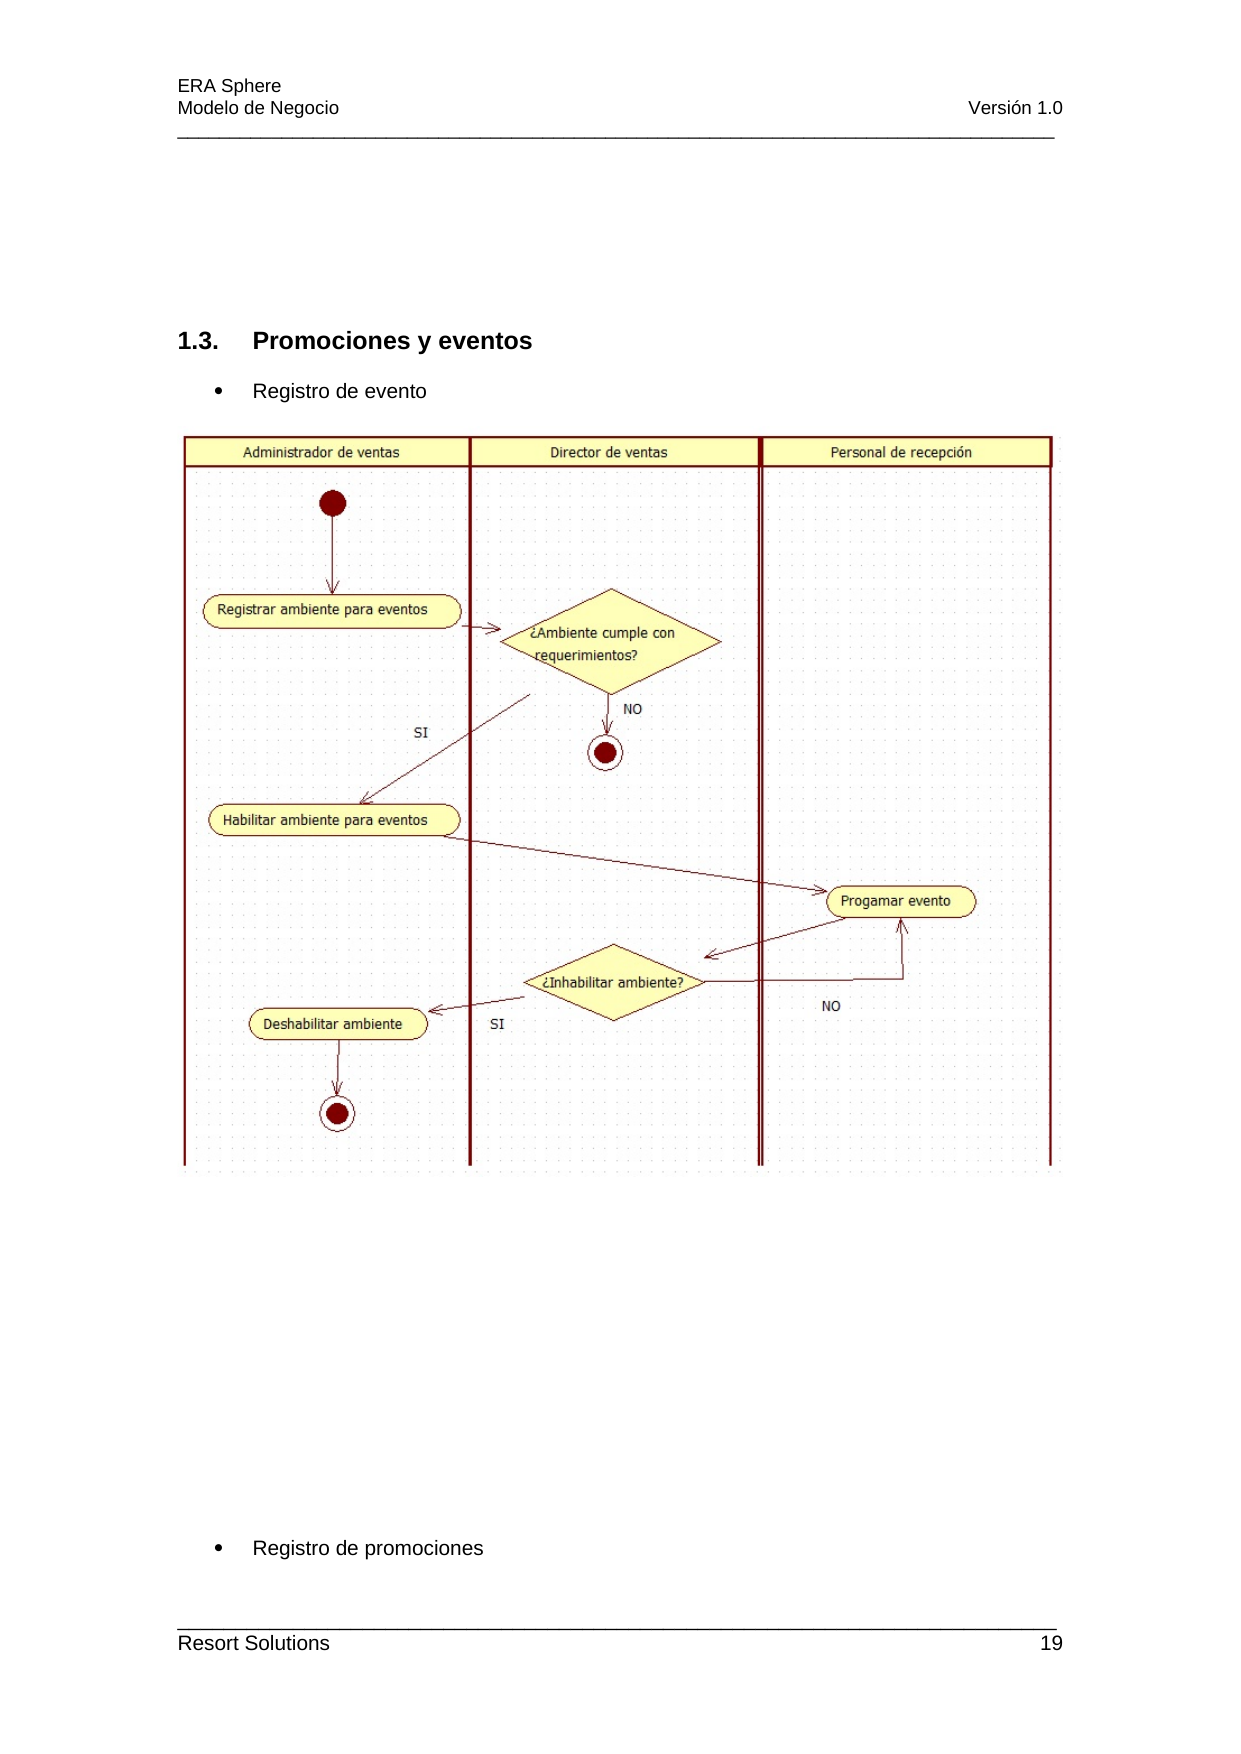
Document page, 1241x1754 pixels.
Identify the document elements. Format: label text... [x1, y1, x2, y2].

list Registro de evento [215, 378, 1063, 402]
picture [177, 426, 1063, 1177]
subtitle Promociones y eventos [177, 326, 1063, 354]
list Registro de promociones [215, 1536, 1063, 1560]
